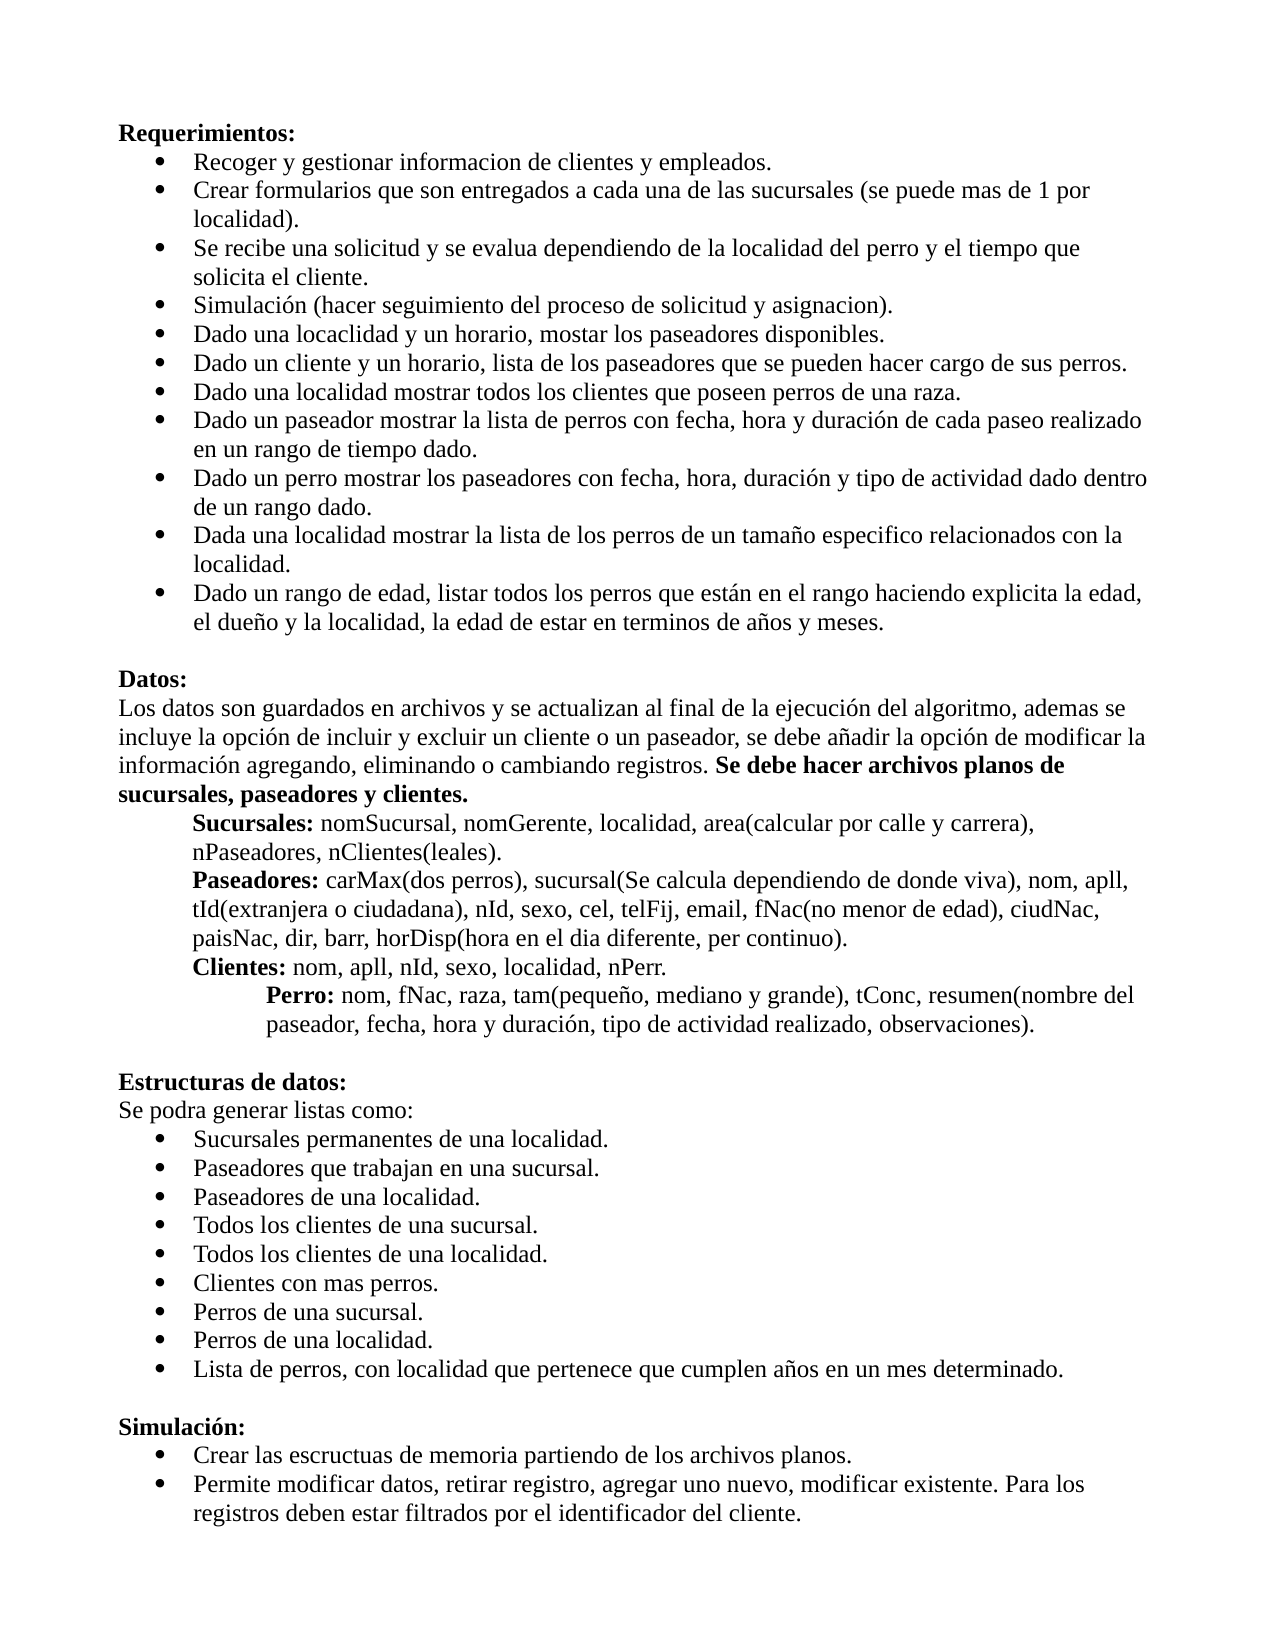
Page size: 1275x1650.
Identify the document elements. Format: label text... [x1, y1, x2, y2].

list Permite modificar datos, retirar registro, agregar uno nuevo, modificar existente. Para los registros deben estar filtrados por el identificador del cliente. [156, 1469, 1157, 1527]
list Perros de una sucursal. [156, 1297, 1157, 1326]
list Lista de perros, con localidad que pertenece que cumplen años en un mes determinado. [156, 1354, 1157, 1383]
list Dado un paseador mostrar la lista de perros con fecha, hora y duración de cada paseo realizado en un rango de tiempo dado. [156, 406, 1157, 463]
list Dado una localidad mostrar todos los clientes que poseen perros de una raza. [156, 377, 1157, 406]
list Simulación (hacer seguimiento del proceso de solicitud y asignacion). [156, 291, 1157, 319]
list Dado un perro mostrar los paseadores con fecha, hora, duración y tipo de actividad dado dentro de un rango dado. [156, 463, 1157, 521]
text Datos: [118, 664, 1157, 693]
list Todos los clientes de una sucursal. [156, 1211, 1157, 1239]
list Sucursales permanentes de una localidad. [156, 1124, 1157, 1153]
list Recoger y gestionar informacion de clientes y empleados. [156, 147, 1157, 176]
text Se podra generar listas como: [118, 1096, 1157, 1124]
text Simulación: [118, 1412, 1157, 1441]
text Estructuras de datos: [118, 1067, 1157, 1096]
list Perros de una localidad. [156, 1326, 1157, 1354]
list Dado un cliente y un horario, lista de los paseadores que se pueden hacer cargo de sus perros. [156, 348, 1157, 377]
text Los datos son guardados en archivos y se actualizan al final de la ejecución del algoritmo, ademas se incluye la opción de incluir y excluir un cliente o un paseador, se debe añadir la opción de modificar la información agregando, eliminando o cambiando registros. Se debe hacer archivos planos de sucursales, paseadores y clientes. [118, 693, 1157, 808]
list Todos los clientes de una localidad. [156, 1239, 1157, 1268]
list Dada una localidad mostrar la lista de los perros de un tamaño especifico relacionados con la localidad. [156, 521, 1157, 578]
list Crear las escructuas de memoria partiendo de los archivos planos. [156, 1441, 1157, 1469]
list Dado una locaclidad y un horario, mostar los paseadores disponibles. [156, 319, 1157, 348]
text Sucursales: nomSucursal, nomGerente, localidad, area(calcular por calle y carrera), nPaseadores, nClientes(leales). [118, 808, 1157, 866]
list Crear formularios que son entregados a cada una de las sucursales (se puede mas de 1 por localidad). [156, 176, 1157, 233]
text Requerimientos: [118, 118, 1157, 147]
list Clientes con mas perros. [156, 1268, 1157, 1297]
list Se recibe una solicitud y se evalua dependiendo de la localidad del perro y el tiempo que solicita el cliente. [156, 233, 1157, 291]
list Dado un rango de edad, listar todos los perros que están en el rango haciendo explicita la edad, el dueño y la localidad, la edad de estar en terminos de años y meses. [156, 578, 1157, 636]
text Clientes: nom, apll, nId, sexo, localidad, nPerr. [118, 952, 1157, 981]
list Paseadores de una localidad. [156, 1182, 1157, 1211]
list Paseadores que trabajan en una sucursal. [156, 1153, 1157, 1182]
text Paseadores: carMax(dos perros), sucursal(Se calcula dependiendo de donde viva), nom, apll, tId(extranjera o ciudadana), nId, sexo, cel, telFij, email, fNac(no menor de edad), ciudNac, paisNac, dir, barr, horDisp(hora en el dia diferente, per continuo). [118, 866, 1157, 952]
text Perro: nom, fNac, raza, tam(pequeño, mediano y grande), tConc, resumen(nombre del paseador, fecha, hora y duración, tipo de actividad realizado, observaciones). [118, 981, 1157, 1038]
